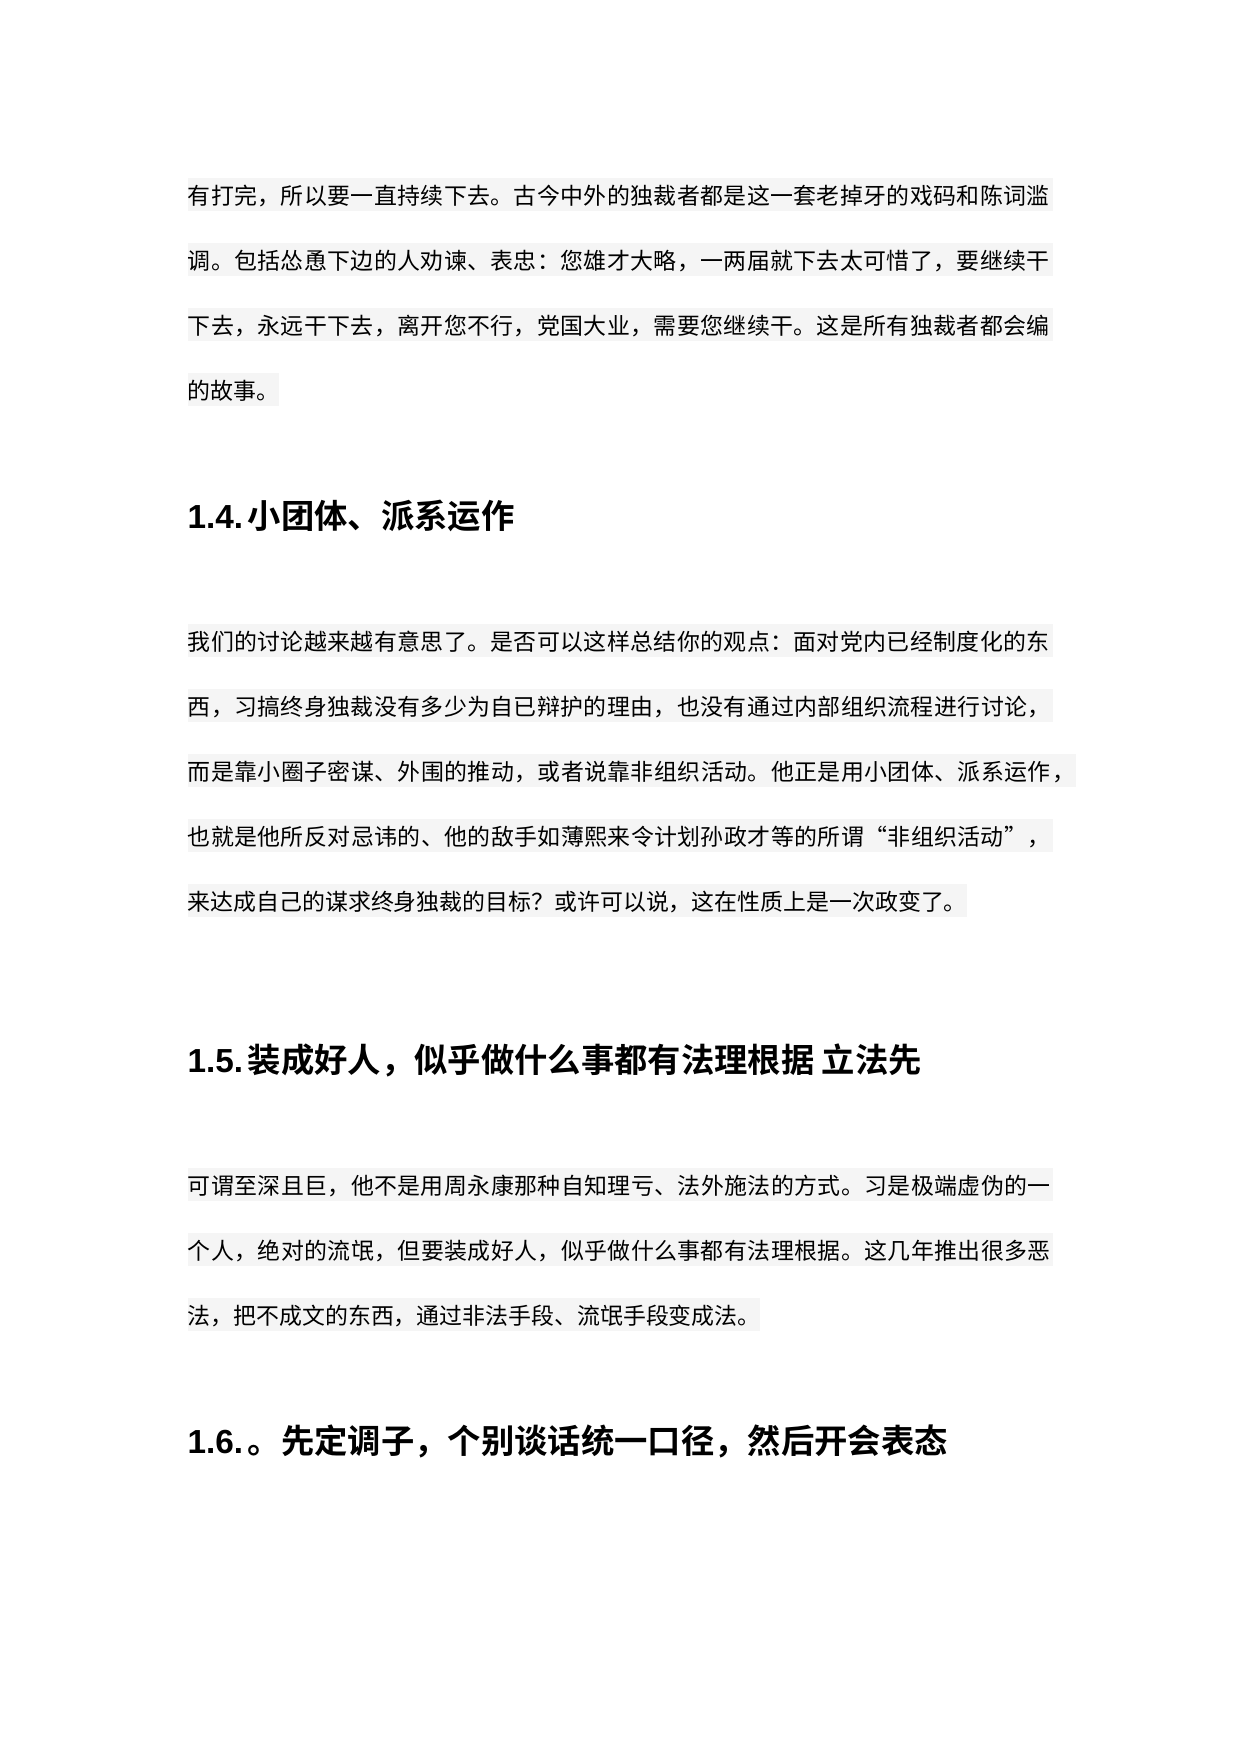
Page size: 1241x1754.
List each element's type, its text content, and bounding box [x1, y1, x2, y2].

subtitle 小团体、派系运作 [187, 482, 1053, 547]
text 可谓至深且巨，他不是用周永康那种自知理亏、法外施法的方式。习是极端虚伪的一个人，绝对的流氓，但要装成好人，似乎做什么事都有法理根据。这几年推出很多恶法，把不成文的东西，通过非法手段、流氓手段变成法。 [187, 1152, 1053, 1347]
text 我们的讨论越来越有意思了。是否可以这样总结你的观点：面对党内已经制度化的东西，习搞终身独裁没有多少为自已辩护的理由，也没有通过内部组织流程进行讨论，而是靠小圈子密谋、外围的推动，或者说靠非组织活动。他正是用小团体、派系运作，也就是他所反对忌讳的、他的敌手如薄熙来令计划孙政才等的所谓“非组织活动”，来达成自己的谋求终身独裁的目标？或许可以说，这在性质上是一次政变了。 [187, 608, 1053, 933]
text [187, 162, 1053, 422]
subtitle 装成好人，似乎做什么事都有法理根据 立法先 [187, 1025, 1053, 1090]
subtitle 。先定调子，个别谈话统一口径，然后开会表态 [187, 1407, 1053, 1472]
